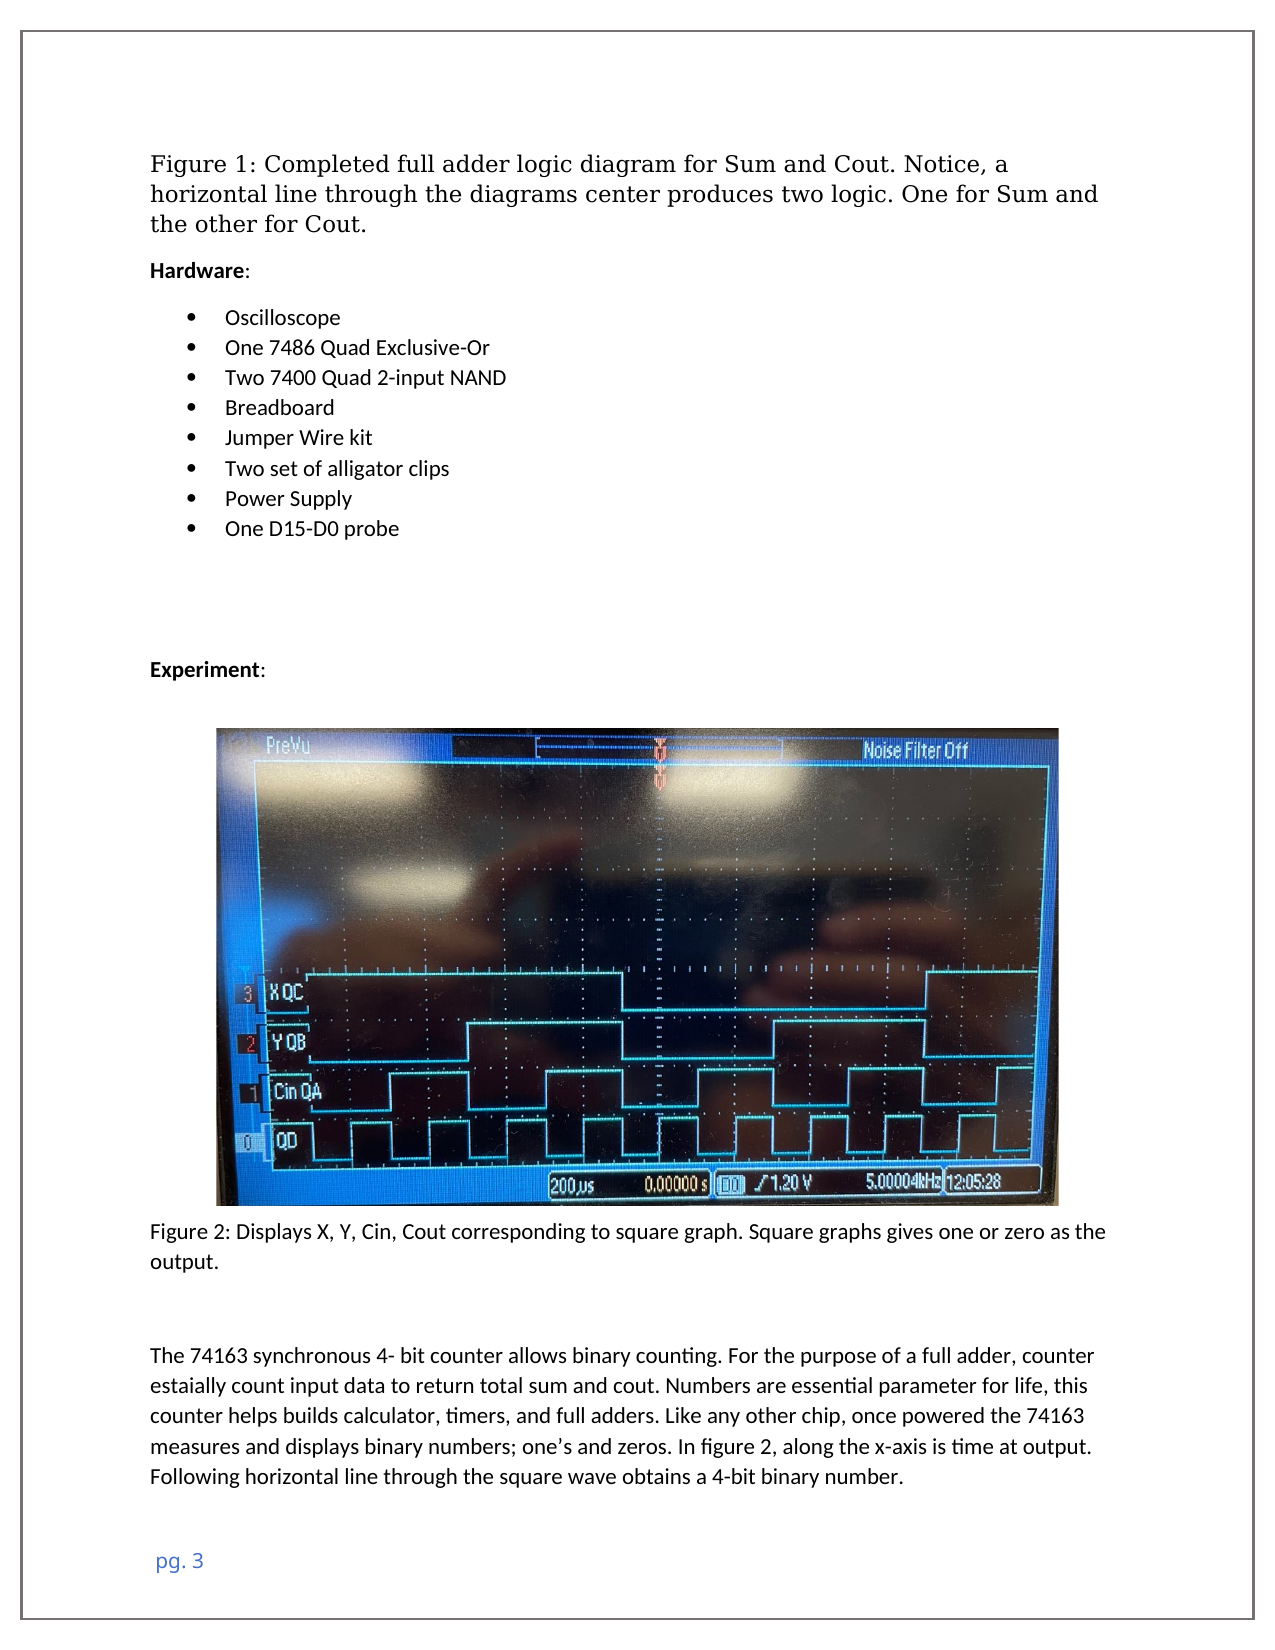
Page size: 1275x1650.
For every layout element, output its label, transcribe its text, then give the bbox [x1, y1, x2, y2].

text The 74163 synchronous 4- bit counter allows binary counting. For the purpose of a full adder, counter estaially count input data to return total sum and cout. Numbers are essential parameter for life, this counter helps builds calculator, timers, and full adders. Like any other chip, once powered the 74163 measures and displays binary numbers; one’s and zeros. In figure 2, along the x-axis is time at output. Following horizontal line through the square wave obtains a 4-bit binary number. [150, 1341, 1125, 1490]
text Hardware: [150, 256, 1125, 284]
text Experiment: [150, 655, 1125, 683]
list One 7486 Quad Exclusive-Or [187, 333, 1125, 361]
text Figure 1: Completed full adder logic diagram for Sum and Cout. Notice, a horizontal line through the diagrams center produces two logic. One for Sum and the other for Cout. [150, 150, 1125, 237]
list Oscilloscope [187, 303, 1125, 331]
picture [216, 728, 1059, 1206]
text Figure 2: Displays X, Y, Cin, Cout corresponding to square graph. Square graphs gives one or zero as the output. [150, 1217, 1125, 1275]
list Two 7400 Quad 2-input NAND [187, 363, 1125, 391]
list Two set of alligator clips [187, 454, 1125, 482]
list Breadboard [187, 393, 1125, 421]
list One D15-D0 probe [187, 514, 1125, 542]
list Power Supply [187, 484, 1125, 512]
list Jumper Wire kit [187, 423, 1125, 451]
